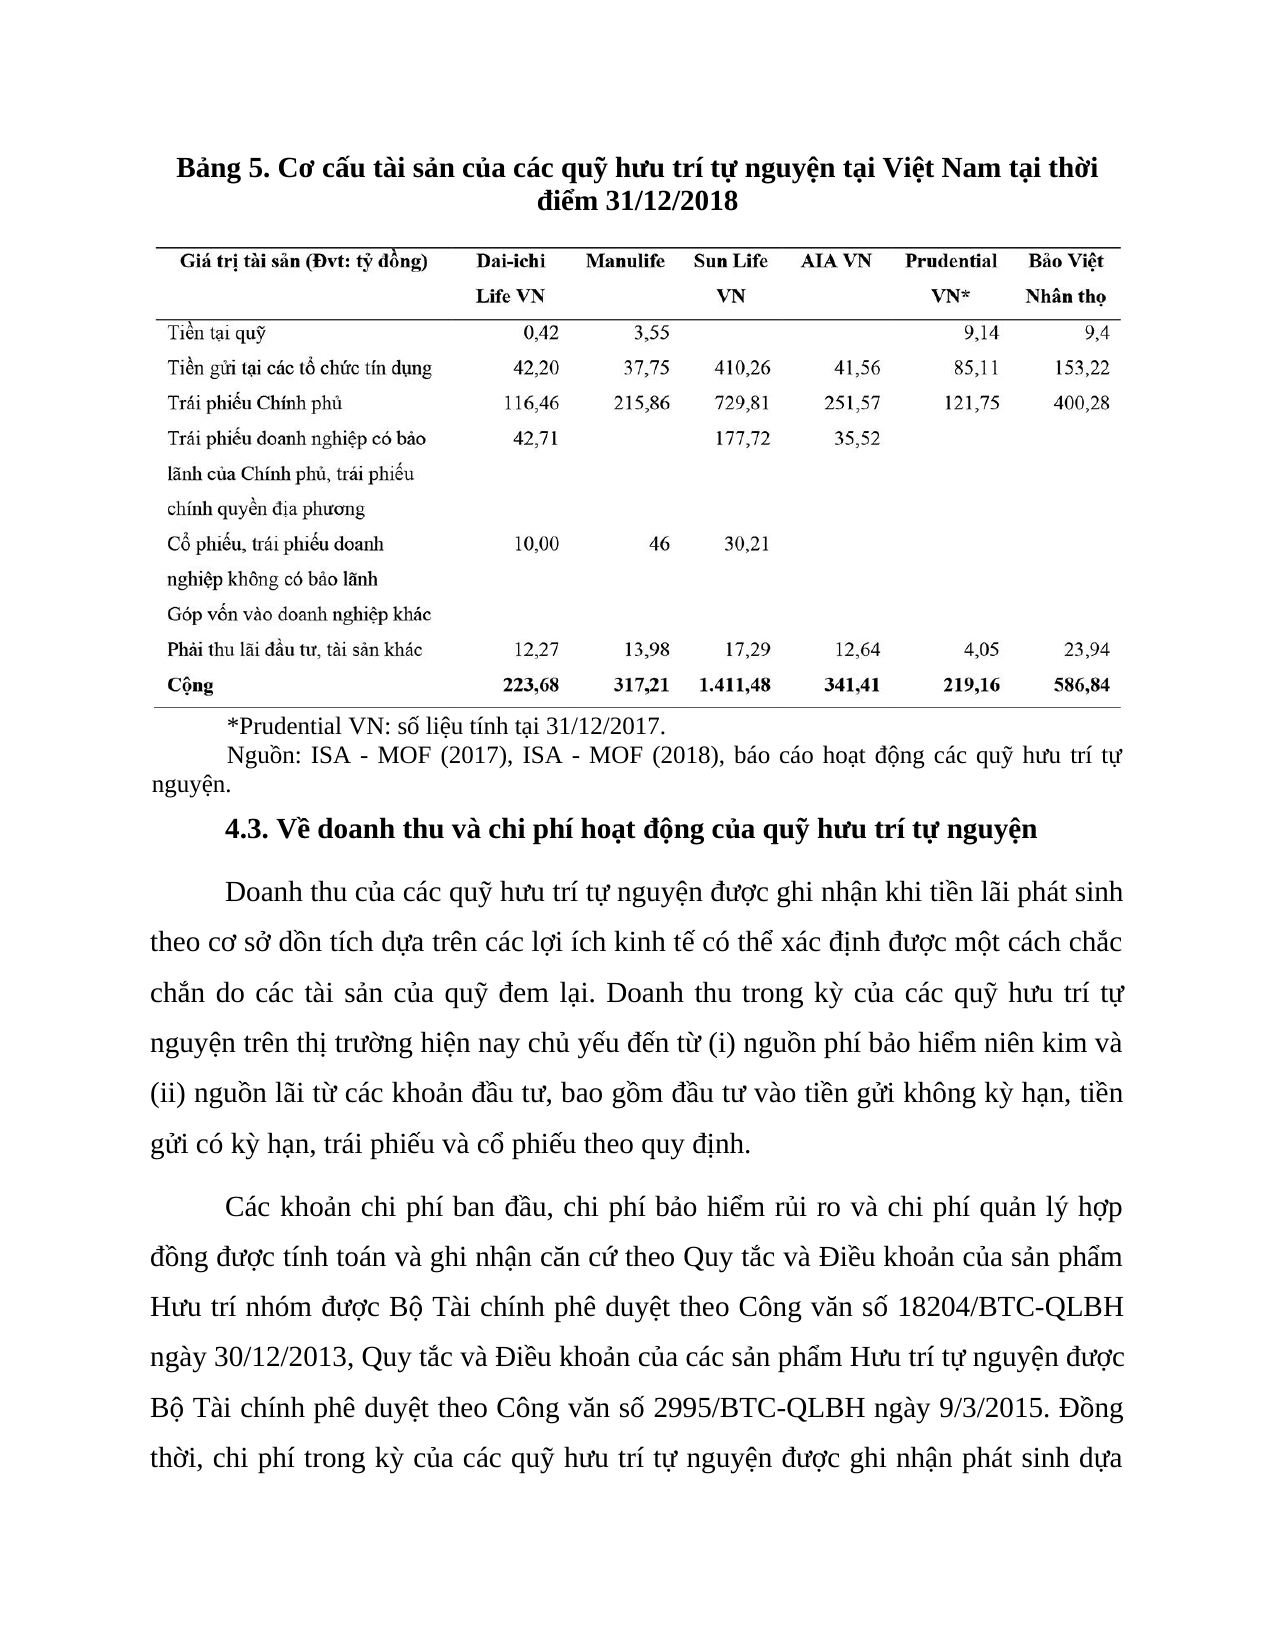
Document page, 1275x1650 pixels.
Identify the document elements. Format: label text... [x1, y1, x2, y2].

table_cell *Prudential VN: số liệu tính tại 31/12/2017. Nguồn: ISA - MOF (2017), ISA - MOF (2018), báo cáo hoạt động các quỹ hưu trí tự nguyện. [150, 710, 1125, 799]
table_header [150, 246, 1125, 709]
text Doanh thu của các quỹ hưu trí tự nguyện được ghi nhận khi tiền lãi phát sinh theo cơ sở dồn tích dựa trên các lợi ích kinh tế có thể xác định được một cách chắc chắn do các tài sản của quỹ đem lại. Doanh thu trong kỳ của các quỹ hưu trí tự nguyện trên thị trường hiện nay chủ yếu đến từ (i) nguồn phí bảo hiểm niên kim và (ii) nguồn lãi từ các khoản đầu tư, bao gồm đầu tư vào tiền gửi không kỳ hạn, tiền gửi có kỳ hạn, trái phiếu và cổ phiếu theo quy định. [150, 874, 1125, 1159]
picture [154, 247, 1121, 708]
text 4.3. Về doanh thu và chi phí hoạt động của quỹ hưu trí tự nguyện [150, 811, 1125, 845]
text Bảng 5. Cơ cấu tài sản của các quỹ hưu trí tự nguyện tại Việt Nam tại thời điểm 31/12/2018 [150, 150, 1125, 217]
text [150, 1189, 1125, 1474]
